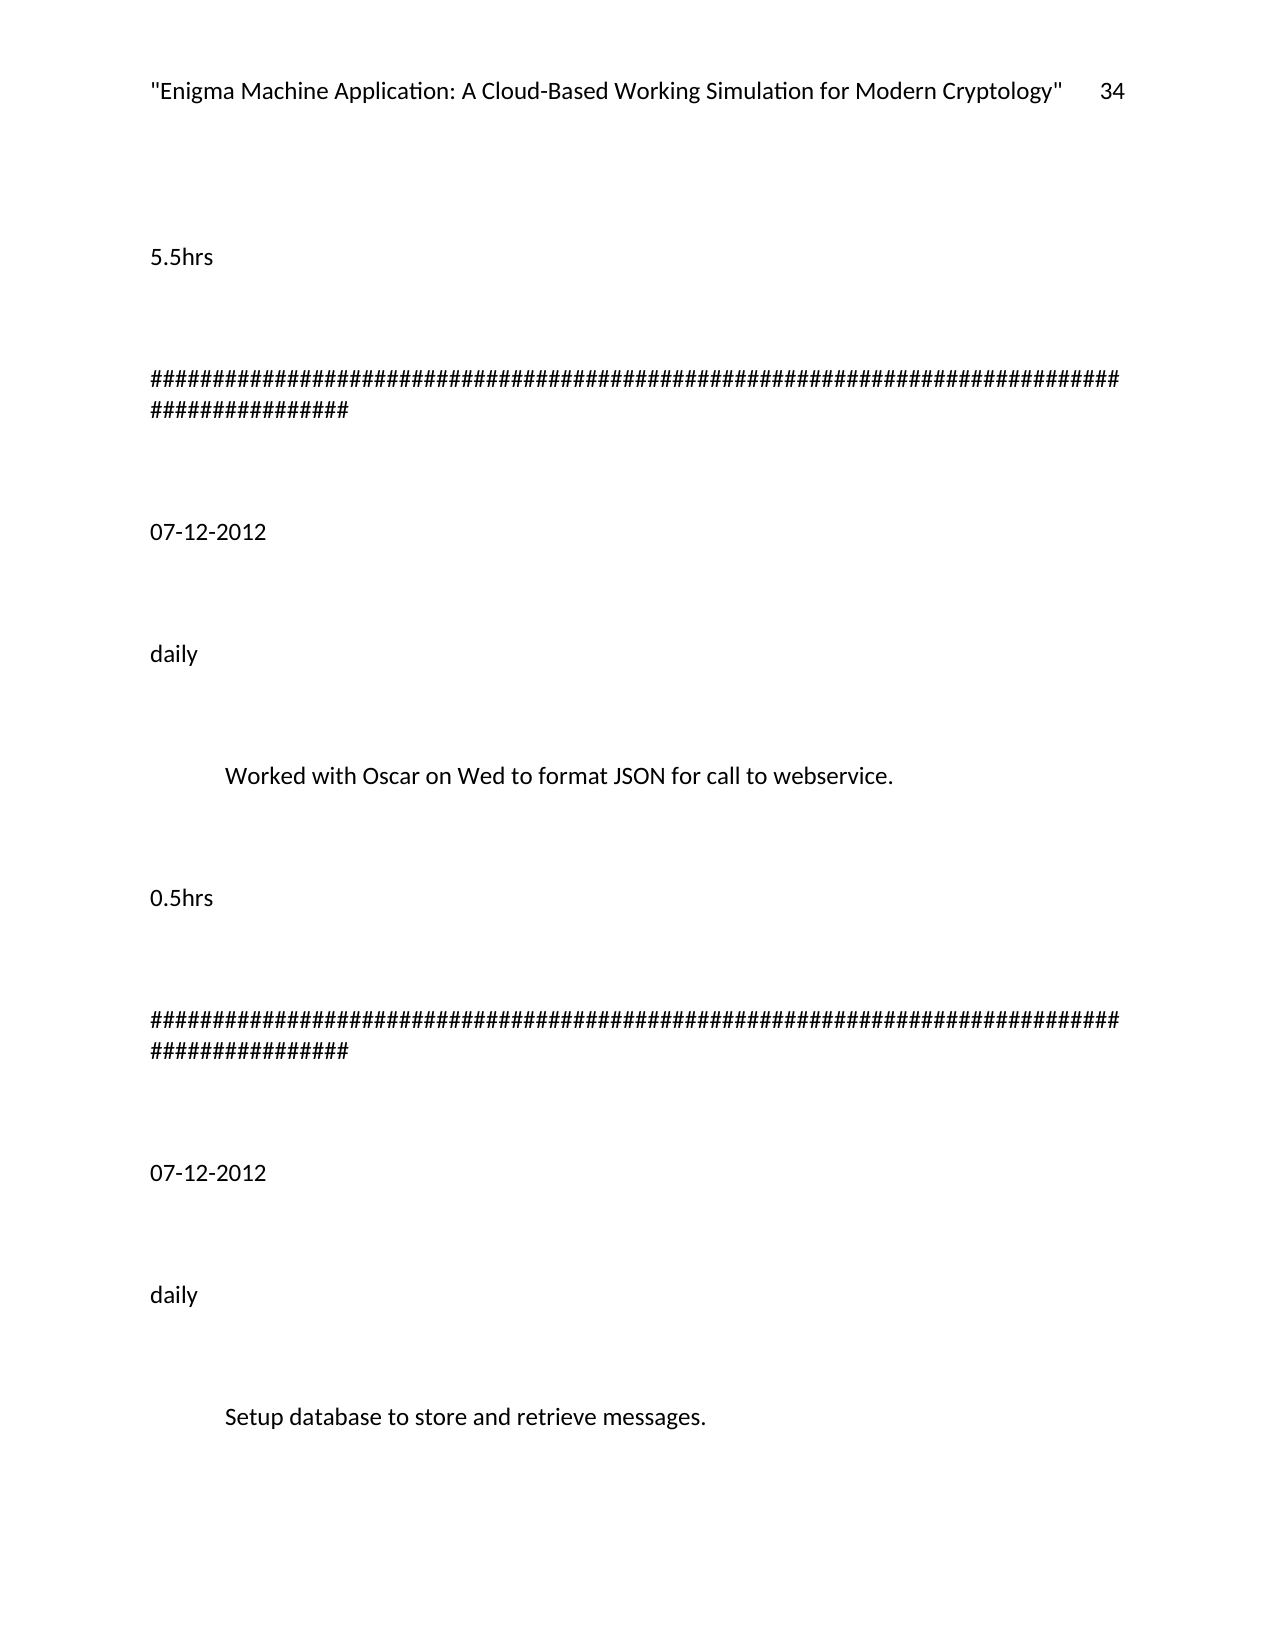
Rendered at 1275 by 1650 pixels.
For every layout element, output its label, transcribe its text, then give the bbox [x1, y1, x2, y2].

text ############################################################################################## [150, 364, 1125, 425]
text Setup database to store and retrieve messages. [150, 1401, 1125, 1432]
text 07-12-2012 [150, 516, 1125, 547]
text 5.5hrs [150, 242, 1125, 272]
text Worked with Oscar on Wed to format JSON for call to webservice. [150, 760, 1125, 791]
text 07-12-2012 [150, 1157, 1125, 1188]
text 0.5hrs [150, 882, 1125, 913]
text daily [150, 1279, 1125, 1310]
text ############################################################################################## [150, 1004, 1125, 1066]
text daily [150, 638, 1125, 669]
